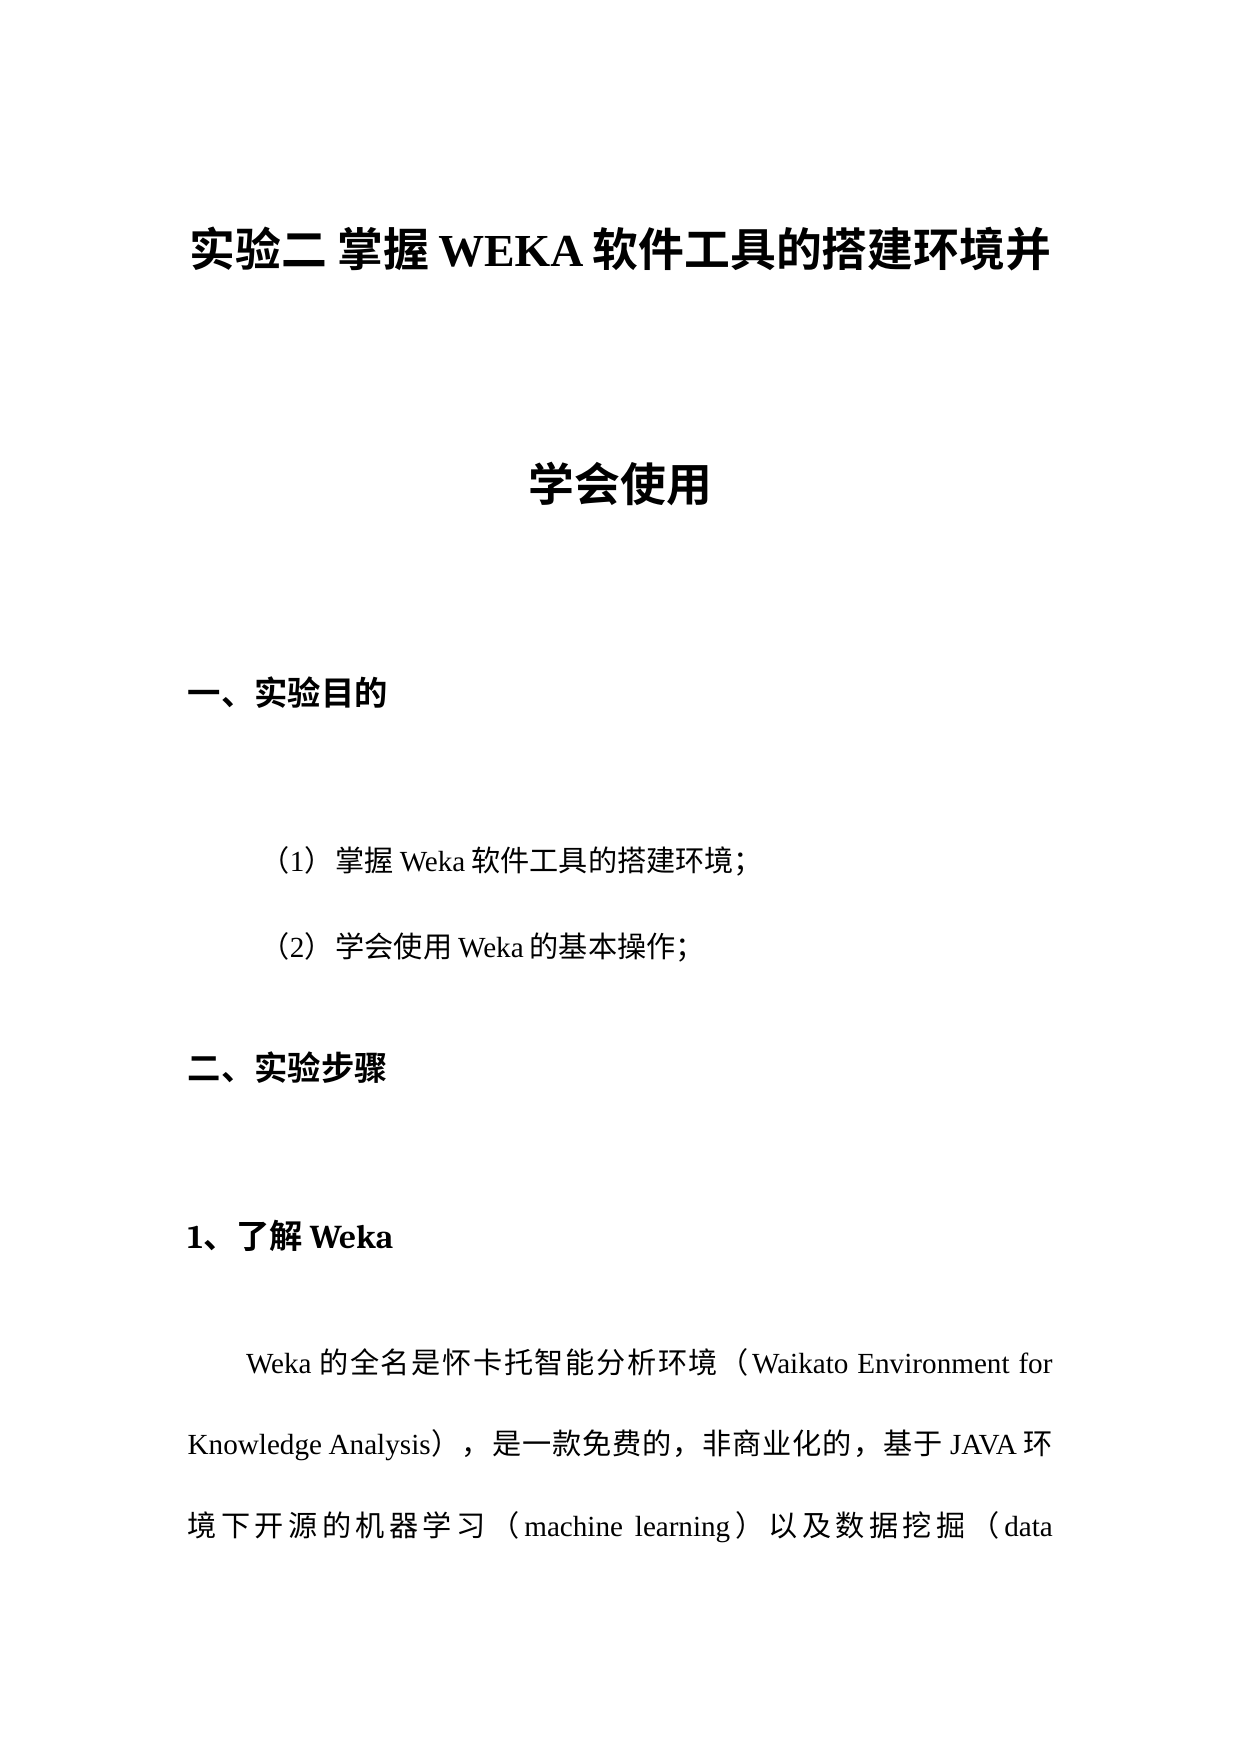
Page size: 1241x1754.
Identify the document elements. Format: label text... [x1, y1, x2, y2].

list 掌握Weka软件工具的搭建环境； [260, 826, 1053, 891]
subtitle 1、了解Weka [187, 1201, 1053, 1266]
subtitle 一、实验目的 [187, 659, 1053, 724]
subtitle 二、实验步骤 [187, 1034, 1053, 1099]
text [187, 1328, 1053, 1556]
list 学会使用Weka的基本操作； [260, 912, 1053, 977]
subtitle 实验二 掌握WEKA软件工具的搭建环境并学会使用 [187, 197, 1053, 530]
